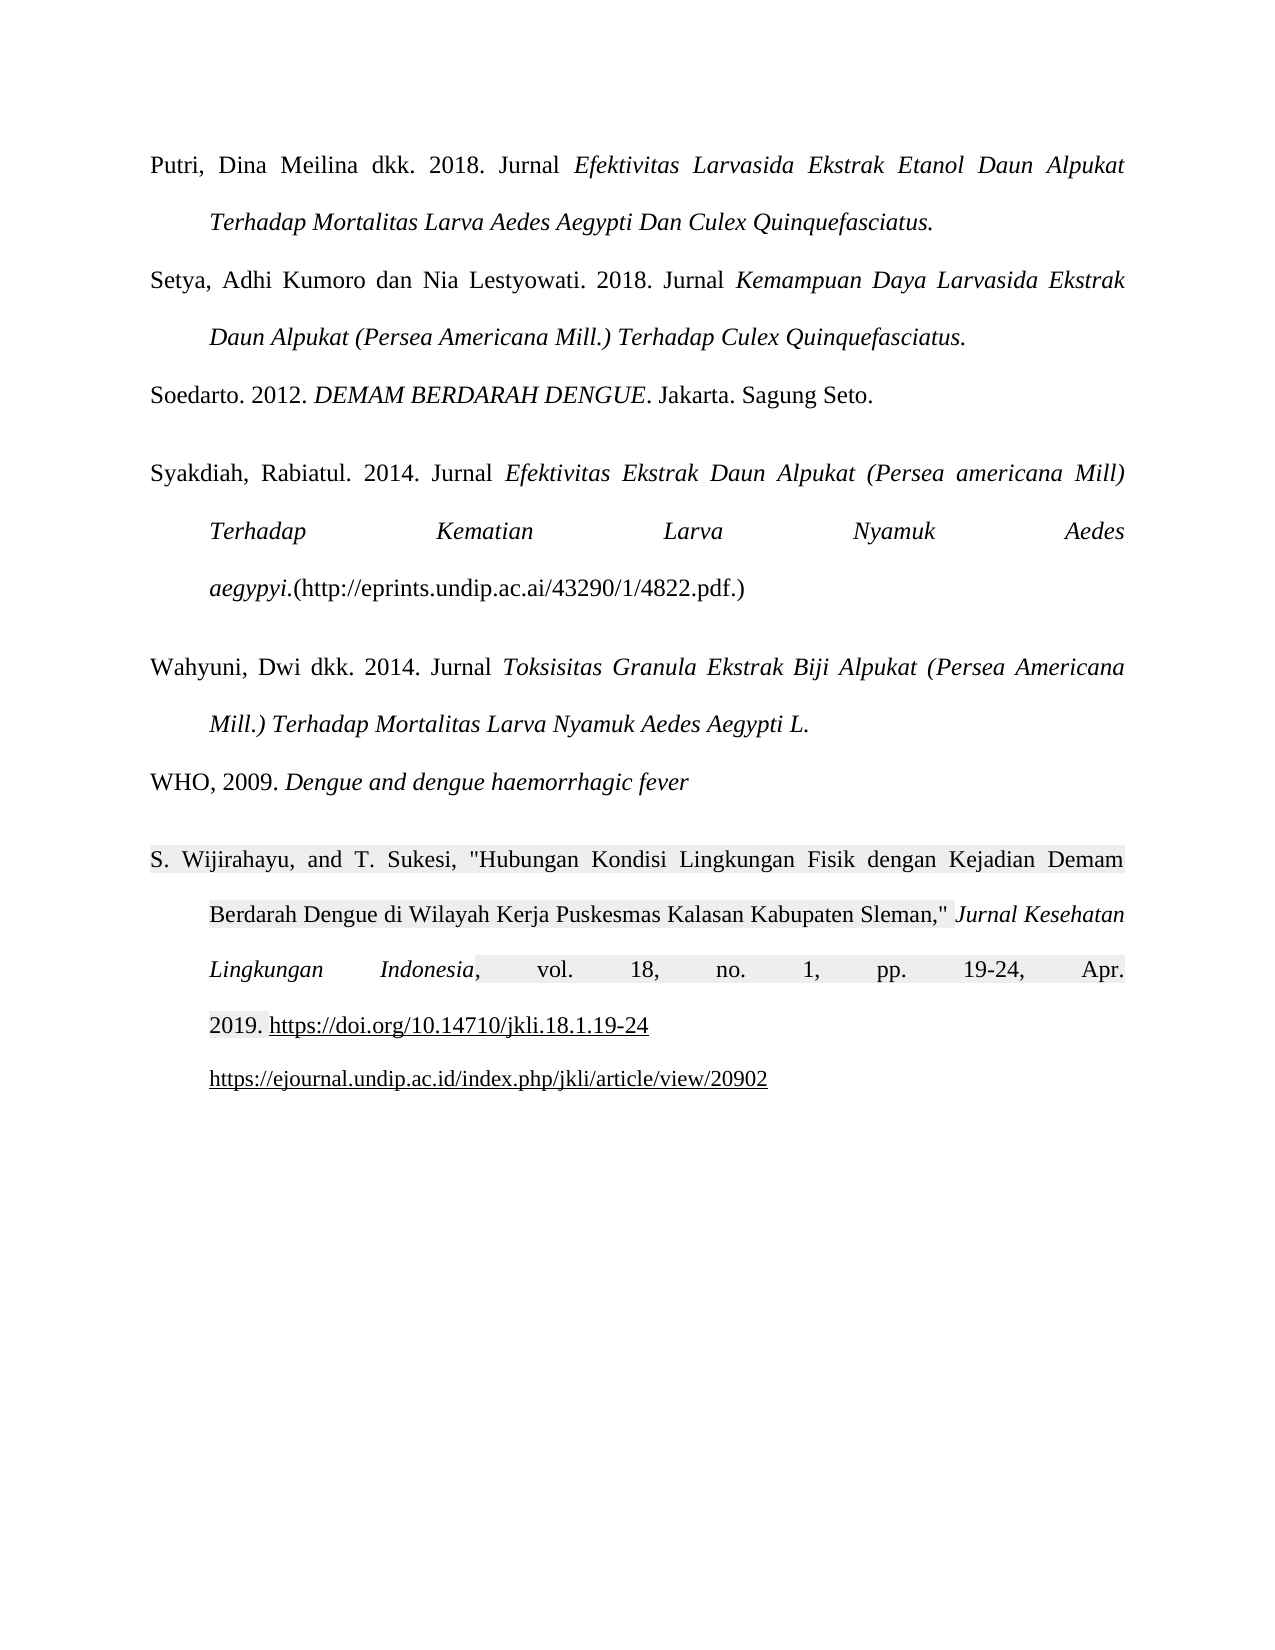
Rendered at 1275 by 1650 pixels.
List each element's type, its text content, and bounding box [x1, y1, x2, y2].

text Setya, Adhi Kumoro dan Nia Lestyowati. 2018. Jurnal Kemampuan Daya Larvasida Ekstrak Daun Alpukat (Persea Americana Mill.) Terhadap Culex Quinquefasciatus. [150, 265, 1125, 351]
text Putri, Dina Meilina dkk. 2018. Jurnal Efektivitas Larvasida Ekstrak Etanol Daun Alpukat Terhadap Mortalitas Larva Aedes Aegypti Dan Culex Quinquefasciatus. [150, 150, 1125, 236]
text Wahyuni, Dwi dkk. 2014. Jurnal Toksisitas Granula Ekstrak Biji Alpukat (Persea Americana Mill.) Terhadap Mortalitas Larva Nyamuk Aedes Aegypti L. [150, 652, 1125, 738]
text Syakdiah, Rabiatul. 2014. Jurnal Efektivitas Ekstrak Daun Alpukat (Persea americana Mill) Terhadap Kematian Larva Nyamuk Aedes aegypyi.(http://eprints.undip.ac.ai/43290/1/4822.pdf.) [150, 458, 1125, 602]
text Soedarto. 2012. DEMAM BERDARAH DENGUE. Jakarta. Sagung Seto. [150, 380, 1125, 409]
text S. Wijirahayu, and T. Sukesi, "Hubungan Kondisi Lingkungan Fisik dengan Kejadian Demam Berdarah Dengue di Wilayah Kerja Puskesmas Kalasan Kabupaten Sleman," Jurnal Kesehatan Lingkungan Indonesia, vol. 18, no. 1, pp. 19-24, Apr. 2019. https://doi.org/10.14710/jkli.18.1.19-24 https://ejournal.undip.ac.id/index.php/jkli/article/view/20902 [150, 873, 1125, 1091]
text WHO, 2009. Dengue and dengue haemorrhagic fever [150, 767, 1125, 795]
